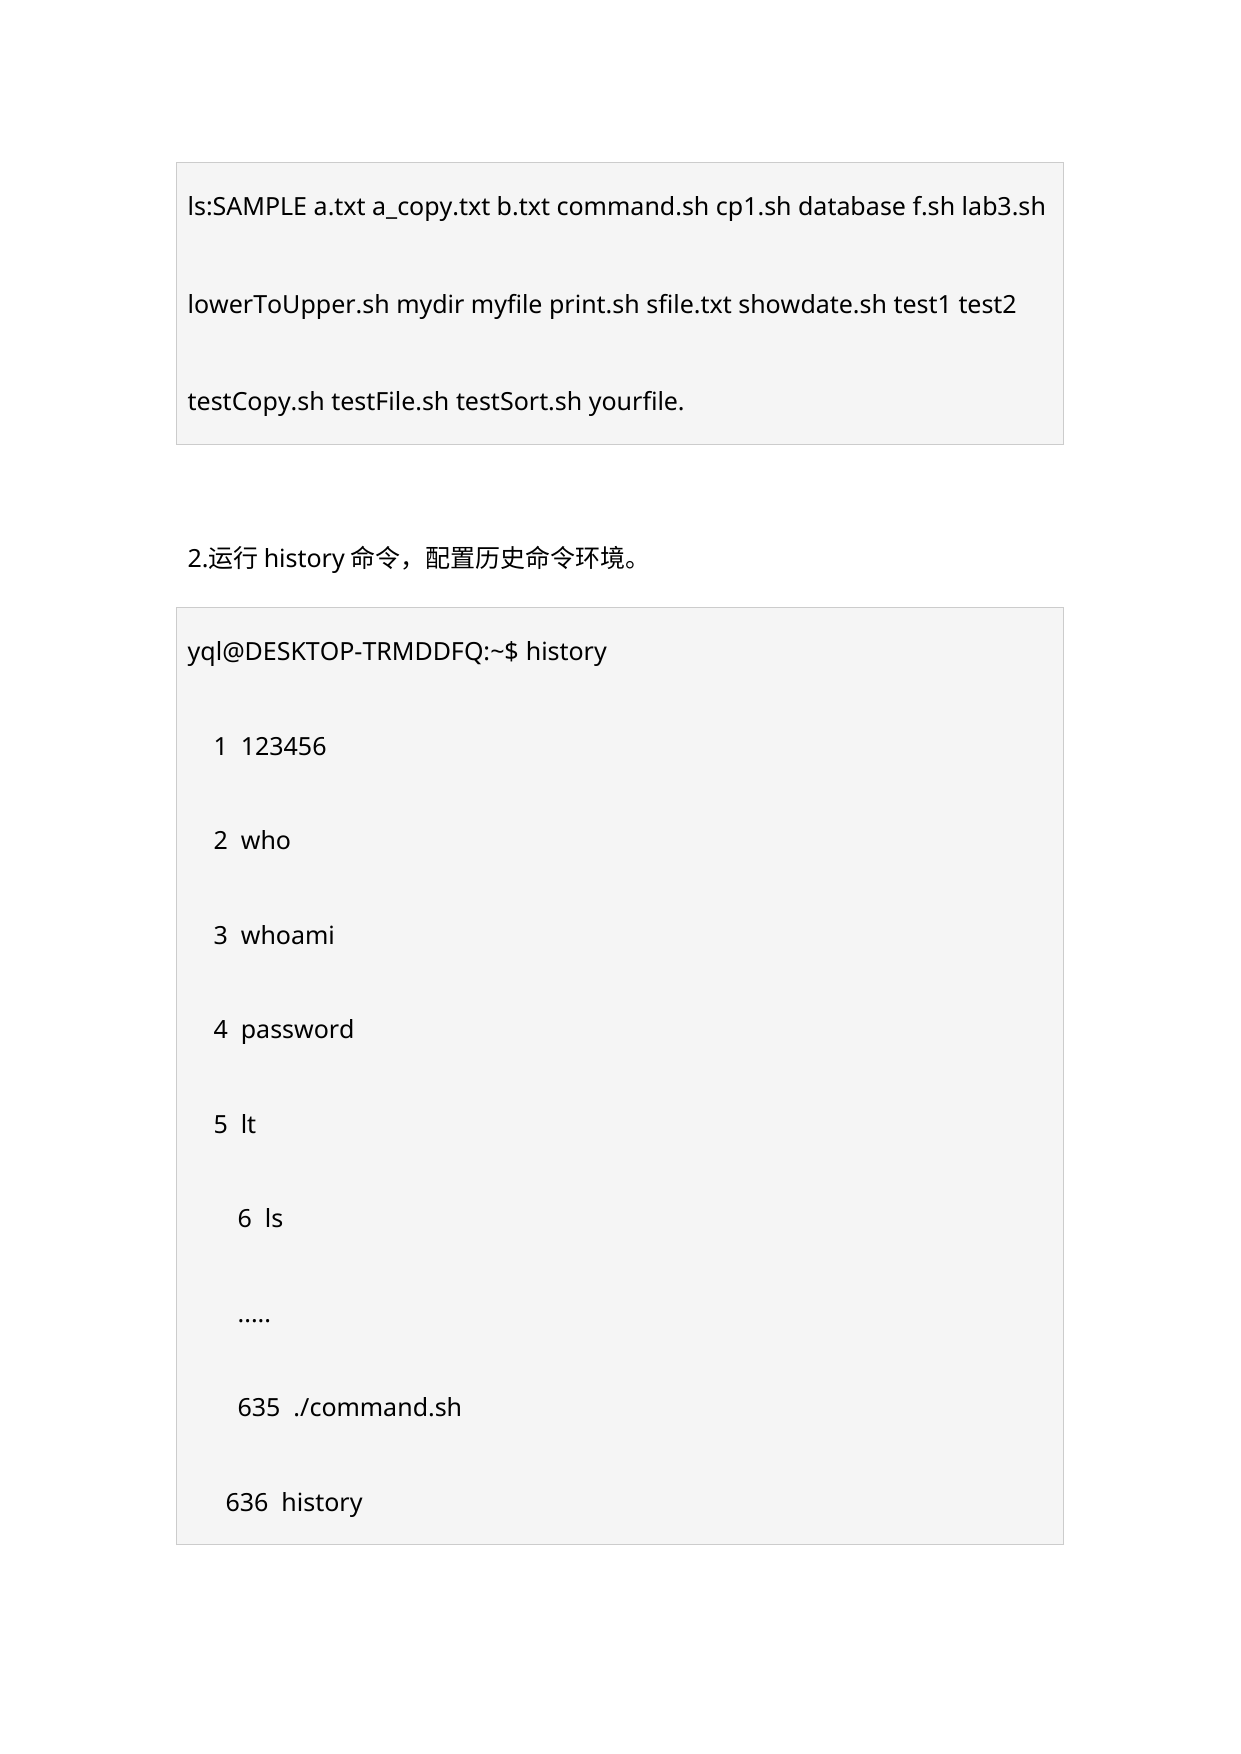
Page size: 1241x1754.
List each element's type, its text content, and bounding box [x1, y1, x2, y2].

text ls:SAMPLE a.txt a_copy.txt b.txt command.sh cp1.sh database f.sh lab3.sh lowerToUpper.sh mydir myfile print.sh sfile.txt showdate.sh test1 test2 testCopy.sh testFile.sh testSort.sh yourfile. [177, 163, 1063, 444]
text 635 ./command.sh [177, 1363, 1063, 1439]
text 6 ls [177, 1174, 1063, 1250]
text 636 history [177, 1457, 1063, 1544]
text 3 whoami [177, 890, 1063, 967]
text 2 who [177, 796, 1063, 872]
list 2.运行history命令，配置历史命令环境。 [187, 524, 1053, 589]
text 5 lt [177, 1079, 1063, 1156]
text 4 password [177, 985, 1063, 1061]
text 1 123456 [177, 701, 1063, 778]
text yql@DESKTOP-TRMDDFQ:~$ history [177, 608, 1063, 683]
text ..... [177, 1268, 1063, 1345]
